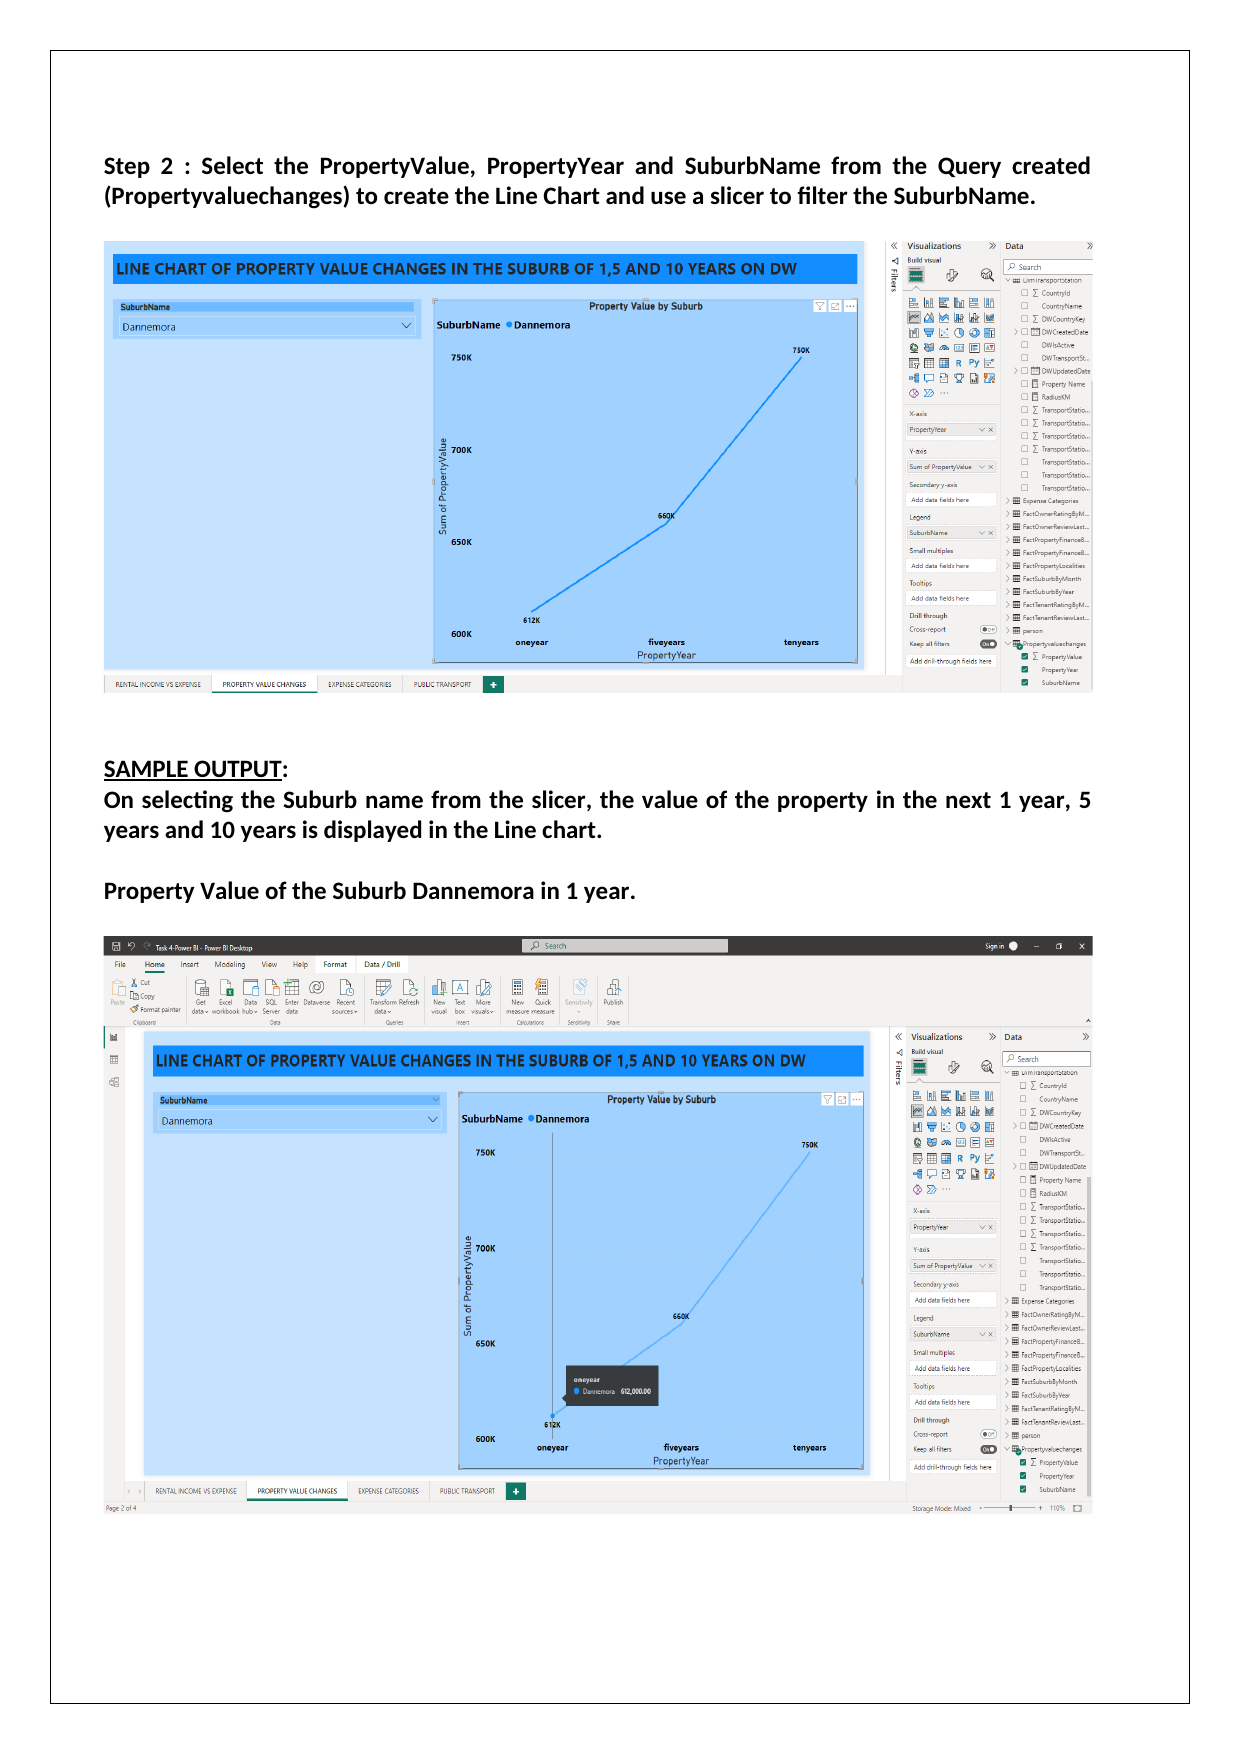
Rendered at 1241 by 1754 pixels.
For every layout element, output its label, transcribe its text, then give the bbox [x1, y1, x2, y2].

text Property Value of the Suburb Dannemora in 1 year. [103, 875, 1093, 906]
picture [103, 241, 1093, 693]
picture [103, 936, 1093, 1514]
text SAMPLE OUTPUT: [103, 753, 1093, 784]
text Step 2 : Select the PropertyValue, PropertyYear and SuburbName from the Query created (Propertyvaluechanges) to create the Line Chart and use a slicer to filter the SuburbName. [103, 150, 1093, 211]
text On selecting the Suburb name from the slicer, the value of the property in the next 1 year, 5 years and 10 years is displayed in the Line chart. [103, 784, 1093, 845]
